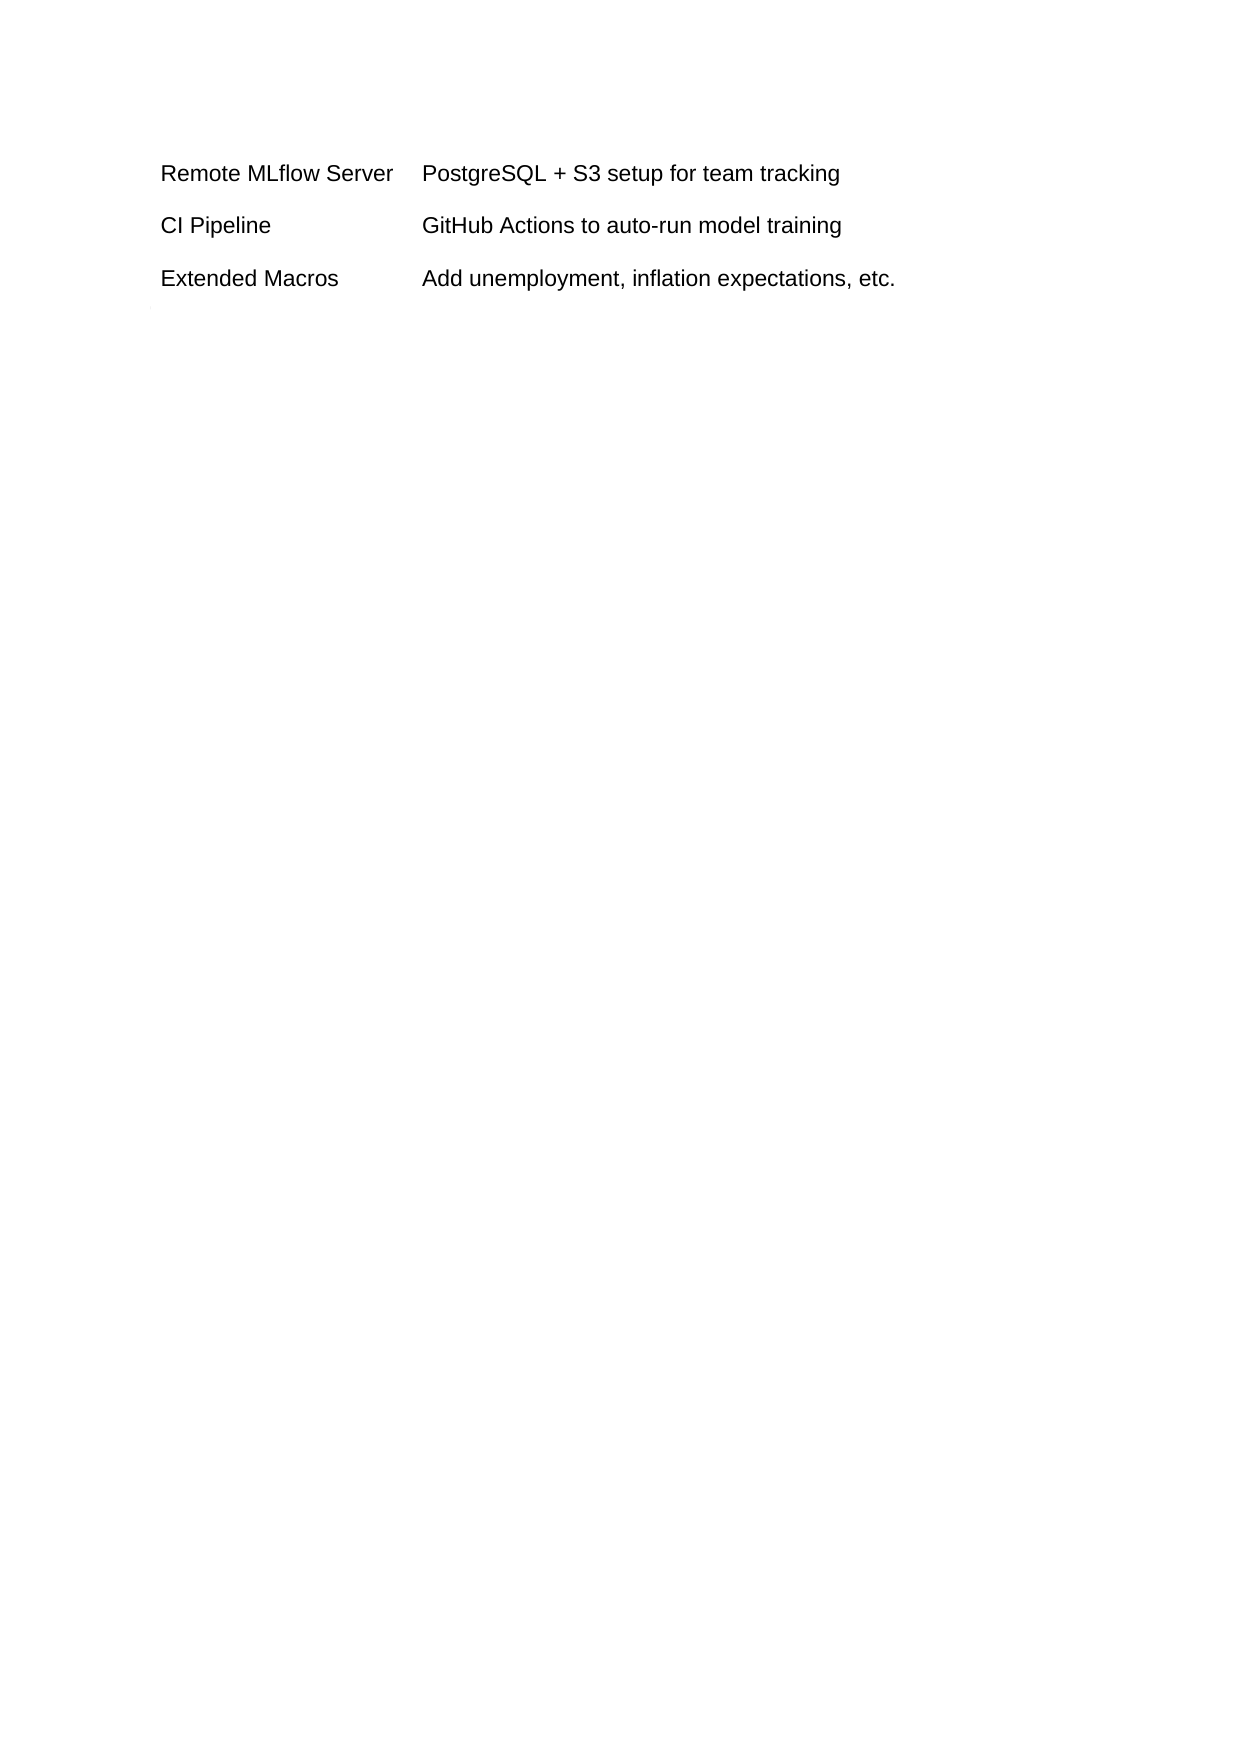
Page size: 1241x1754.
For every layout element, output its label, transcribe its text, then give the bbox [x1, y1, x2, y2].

table_cell GitHub Actions to auto-run model training [411, 202, 1009, 254]
table_cell Extended Macros [150, 254, 411, 306]
table_cell Remote MLflow Server [150, 150, 411, 202]
table_cell Add unemployment, inflation expectations, etc. [411, 254, 1009, 306]
table_cell PostgreSQL + S3 setup for team tracking [411, 150, 1009, 202]
table_cell CI Pipeline [150, 202, 411, 254]
